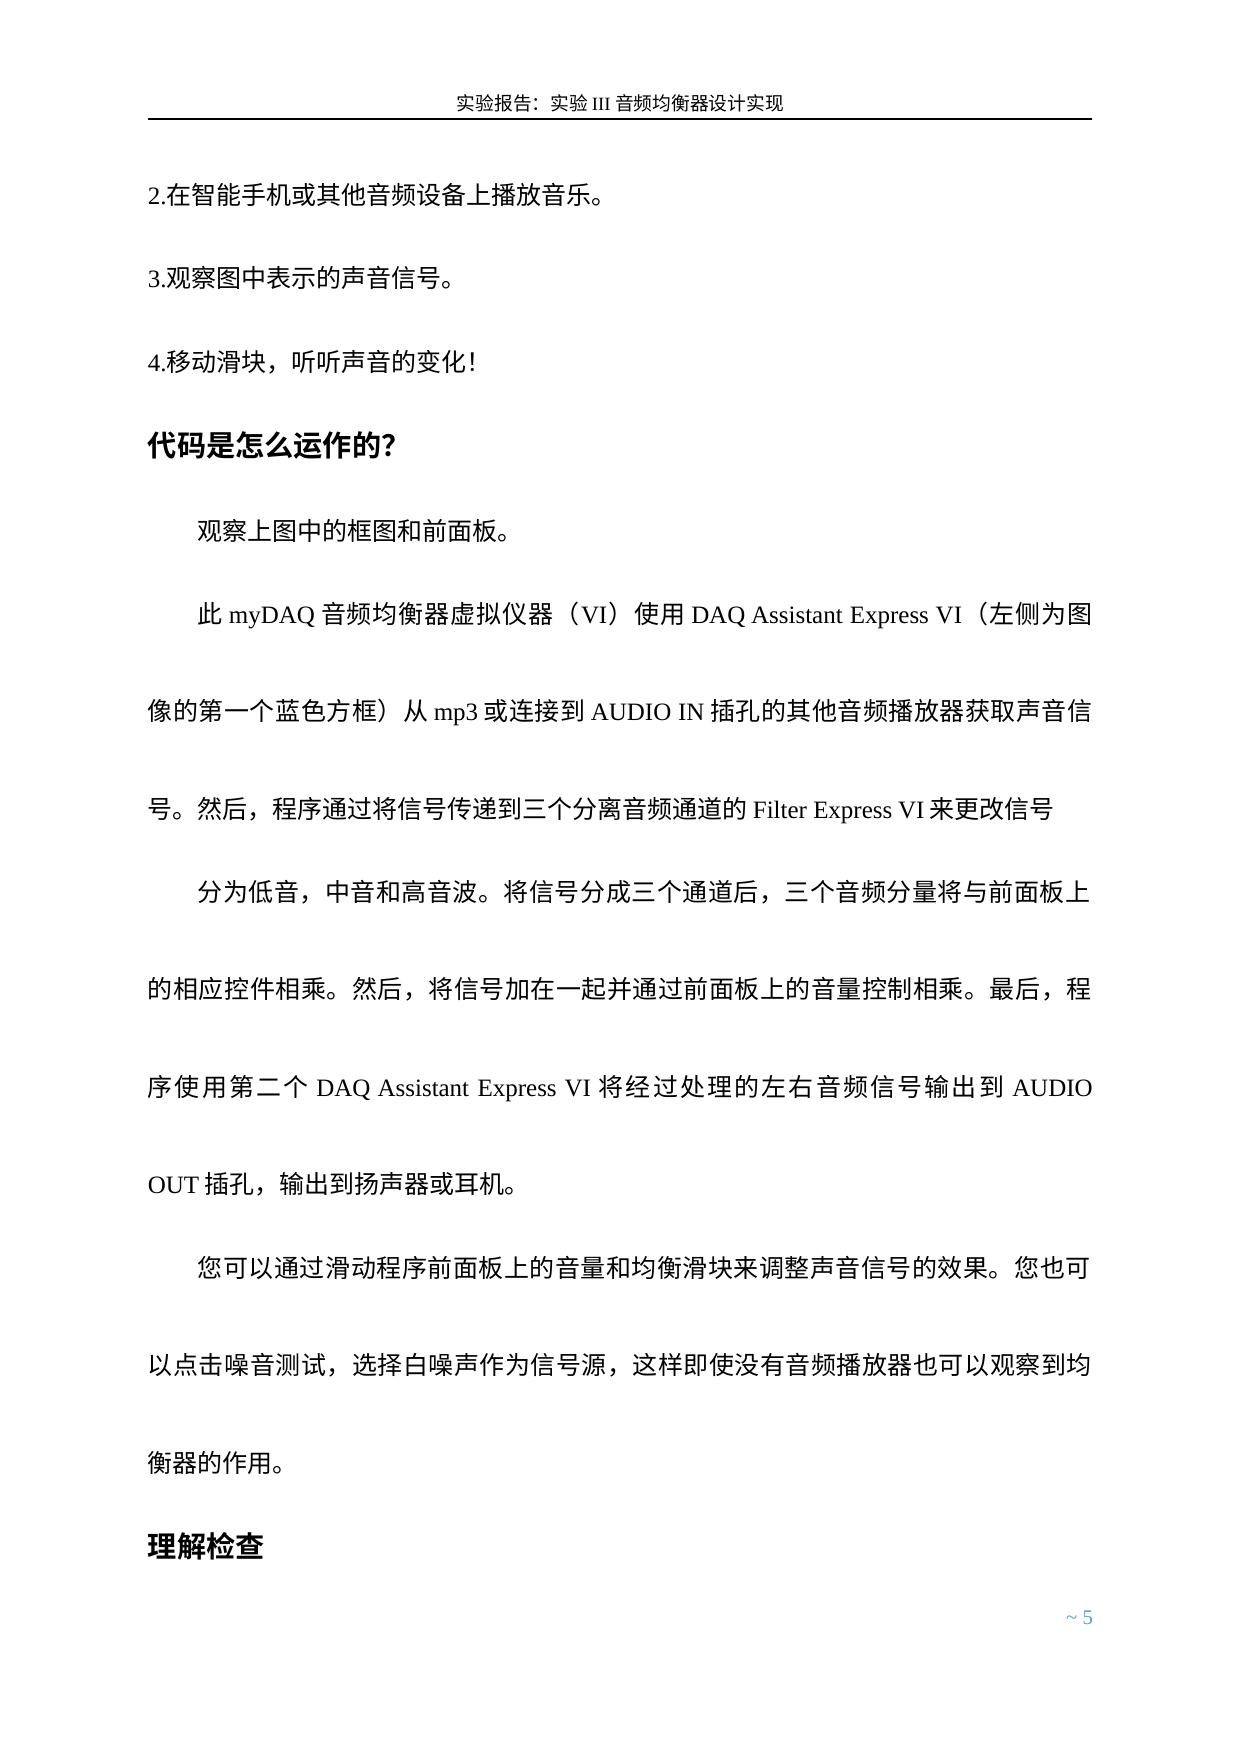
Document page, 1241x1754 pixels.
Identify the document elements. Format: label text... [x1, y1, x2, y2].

text 您可以通过滑动程序前面板上的音量和均衡滑块来调整声音信号的效果。您也可以点击噪音测试，选择白噪声作为信号源，这样即使没有音频播放器也可以观察到均衡器的作用。 [148, 1234, 1092, 1494]
text 4.移动滑块，听听声音的变化！ [148, 328, 1092, 393]
text 2.在智能手机或其他音频设备上播放音乐。 [148, 161, 1092, 226]
text 分为低音，中音和高音波。将信号分成三个通道后，三个音频分量将与前面板上的相应控件相乘。然后，将信号加在一起并通过前面板上的音量控制相乘。最后，程序使用第二个DAQ Assistant Express VI将经过处理的左右音频信号输出到AUDIO OUT插孔，输出到扬声器或耳机。 [148, 858, 1092, 1216]
text 理解检查 [148, 1512, 1092, 1577]
text 观察上图中的框图和前面板。 [148, 497, 1092, 562]
text 此myDAQ音频均衡器虚拟仪器（VI）使用DAQ Assistant Express VI（左侧为图像的第一个蓝色方框）从mp3或连接到AUDIO IN插孔的其他音频播放器获取声音信号。然后，程序通过将信号传递到三个分离音频通道的Filter Express VI来更改信号 [148, 580, 1092, 840]
text 3.观察图中表示的声音信号。 [148, 244, 1092, 309]
text 代码是怎么运作的？ [148, 411, 1092, 476]
